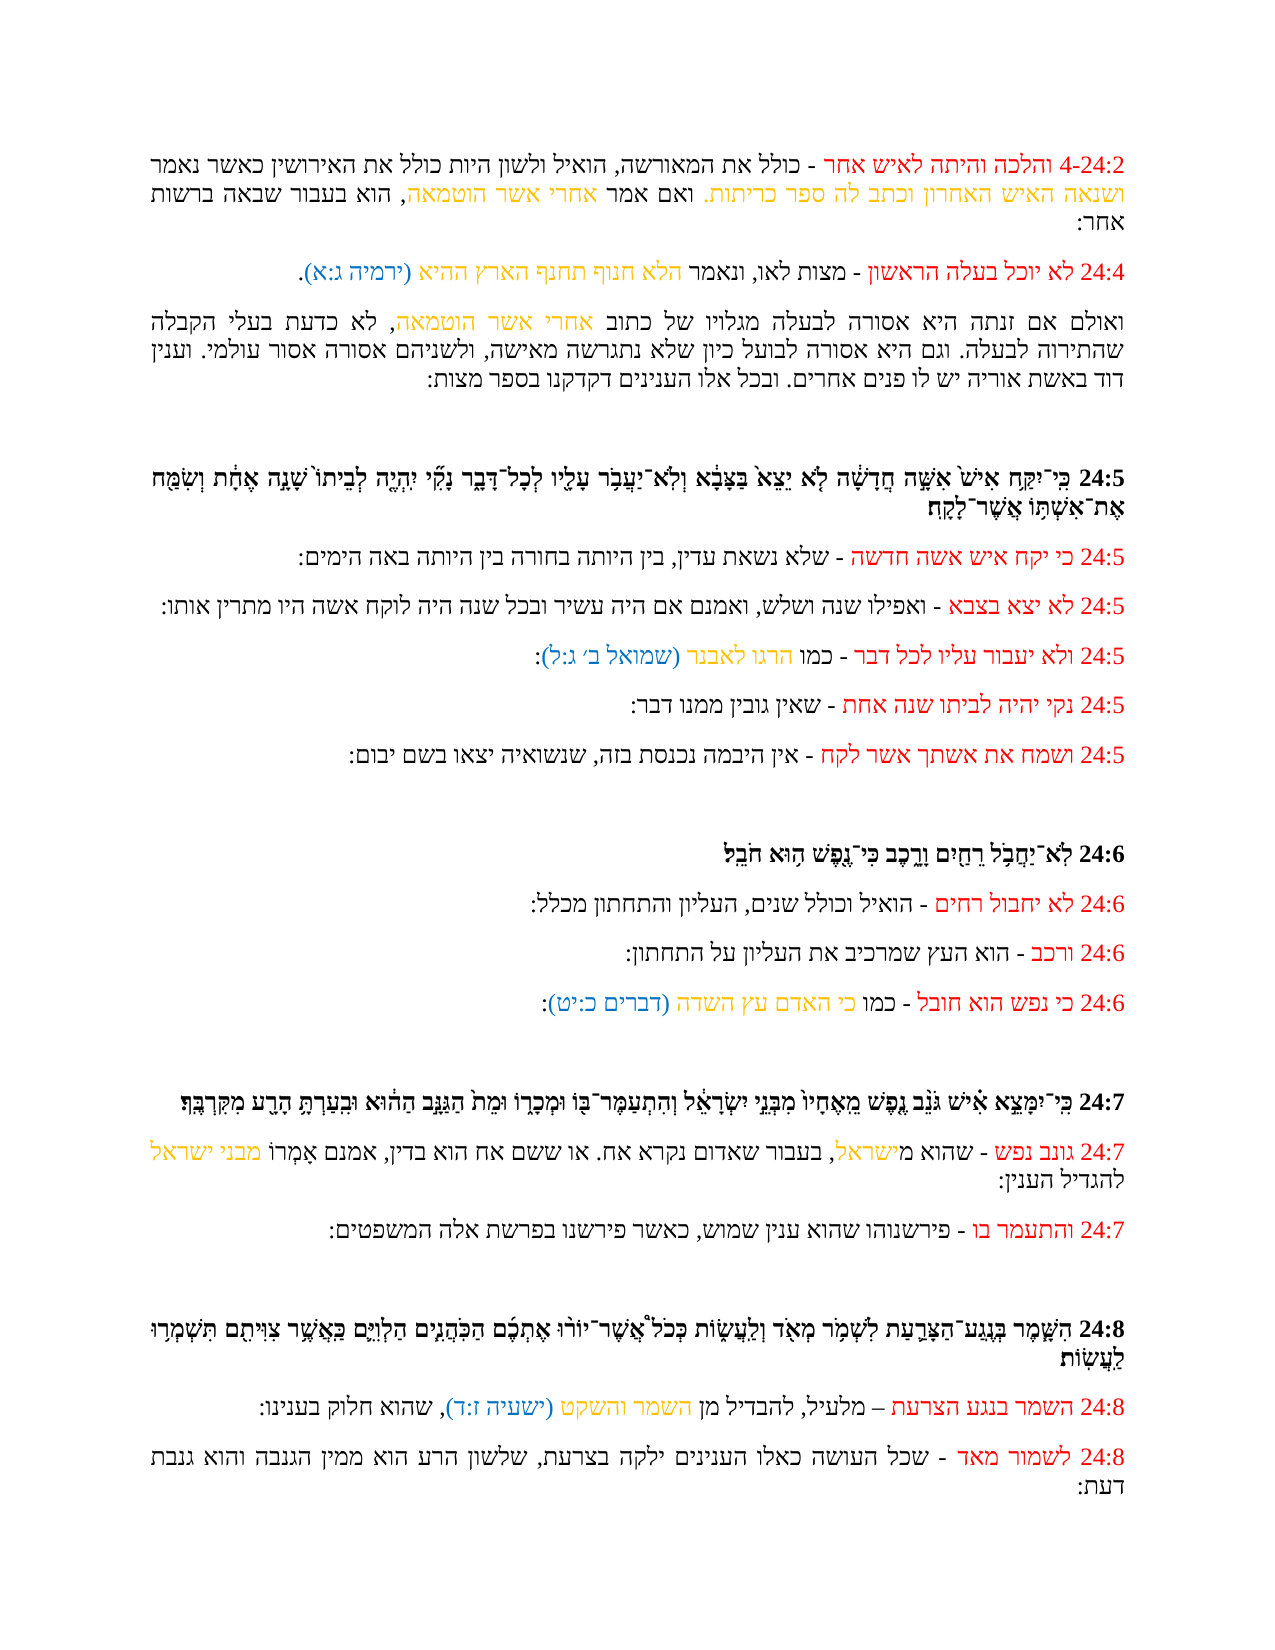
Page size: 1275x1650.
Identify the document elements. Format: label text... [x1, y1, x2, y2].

text 24:6 כי נפש הוא חובל - כמו כי האדם עץ השדה (דברים כ:יט): [150, 988, 1125, 1017]
text 24:5 ולא יעבור עליו לכל דבר - כמו הרגו לאבנר (שמואל ב׳ ג:ל): [150, 641, 1125, 669]
text 24:5 כי יקח איש אשה חדשה - שלא נשאת עדין, בין היותה בחורה בין היותה באה הימים: [150, 542, 1125, 570]
text 24:8 לשמור מאד - שכל העושה כאלו הענינים ילקה בצרעת, שלשון הרע הוא ממין הגנבה והוא גנבת דעת: [150, 1442, 1125, 1499]
text 24:5 לא יצא בצבא - ואפילו שנה ושלש, ואמנם אם היה עשיר ובכל שנה היה לוקח אשה היו מתרין אותו: [150, 591, 1125, 620]
text 24:8 השמר בנגע הצרעת – מלעיל, להבדיל מן השמר והשקט (ישעיה ז:ד), שהוא חלוק בענינו: [150, 1392, 1125, 1421]
text 24:5 ושמח את אשתך אשר לקח - אין היבמה נכנסת בזה, שנשואיה יצאו בשם יבום: [150, 740, 1125, 769]
text 24:7 גונב נפש - שהוא מישראל, בעבור שאדום נקרא אח. או ששם אח הוא בדין, אמנם אָמְרוֹ מבני ישראל להגדיל הענין: [150, 1137, 1125, 1194]
text ואולם אם זנתה היא אסורה לבעלה מגלויו של כתוב אחרי אשר הוטמאה, לא כדעת בעלי הקבלה שהתירוה לבעלה. וגם היא אסורה לבועל כיון שלא נתגרשה מאישה, ולשניהם אסורה אסור עולמי. וענין דוד באשת אוריה יש לו פנים אחרים. ובכל אלו הענינים דקדקנו בספר מצות: [150, 307, 1125, 393]
text 24:4 לא יוכל בעלה הראשון - מצות לאו, ונאמר הלא חנוף תחנף הארץ ההיא (ירמיה ג:א). [150, 257, 1125, 286]
text 24:6 לא יחבול רחים - הואיל וכולל שנים, העליון והתחתון מכלל: [150, 889, 1125, 917]
text 24:6 לֹֽא־יַחֲבֹ֥ל רֵחַ֖יִם וָרָ֑כֶב כִּי־נֶ֖פֶשׁ ה֥וּא חֹבֵֽל׃ [150, 839, 1125, 868]
text 24:8 הִשָּׁ֧מֶר בְּנֶֽגַע־הַצָּרַ֛עַת לִשְׁמֹ֥ר מְאֹ֖ד וְלַֽעֲשׂ֑וֹת כְּכֹל֩ אֲשֶׁר־יוֹר֨וּ אֶתְכֶ֜ם הַכֹּֽהֲנִ֧ים הַלְוִיִּ֛ם כַּֽאֲשֶׁ֥ר צִוִּיתִ֖ם תִּשְׁמְר֥וּ לַֽעֲשֽׂוֹת׃ [150, 1314, 1125, 1372]
text 24:7 כִּֽי־יִמָּצֵ֣א אִ֗ישׁ גֹּנֵ֨ב נֶ֤פֶשׁ מֵֽאֶחָיו֙ מִבְּנֵ֣י יִשְׂרָאֵ֔ל וְהִתְעַמֶּר־בּ֖וֹ וּמְכָר֑וֹ וּמֵת֙ הַגַּנָּ֣ב הַה֔וּא וּבִֽעַרְתָּ֥ הָרָ֖ע מִקִּרְבֶּֽךָ׃ [150, 1087, 1125, 1116]
text 24:6 ורכב - הוא העץ שמרכיב את העליון על התחתון: [150, 938, 1125, 967]
text 24:7 והתעמר בו - פירשנוהו שהוא ענין שמוש, כאשר פירשנו בפרשת אלה המשפטים: [150, 1215, 1125, 1244]
text 24:5 כִּֽי־יִקַּ֥ח אִישׁ֙ אִשָּׁ֣ה חֲדָשָׁ֔ה לֹ֤א יֵצֵא֙ בַּצָּבָ֔א וְלֹֽא־יַעֲבֹ֥ר עָלָ֖יו לְכָל־דָּבָ֑ר נָקִ֞י יִֽהְיֶ֤ה לְבֵיתוֹ֙ שָׁנָ֣ה אֶחָ֔ת וְשִׂמַּ֖ח אֶת־אִשְׁתּ֥וֹ אֲשֶׁר־לָקָֽח׃ [150, 463, 1125, 521]
text 24:5 נקי יהיה לביתו שנה אחת - שאין גובין ממנו דבר: [150, 690, 1125, 719]
text 4-24:2 והלכה והיתה לאיש אחר - כולל את המאורשה, הואיל ולשון היות כולל את האירושין כאשר נאמר ושנאה האיש האחרון וכתב לה ספר כריתות. ואם אמר אחרי אשר הוטמאה, הוא בעבור שבאה ברשות אחר: [150, 150, 1125, 236]
